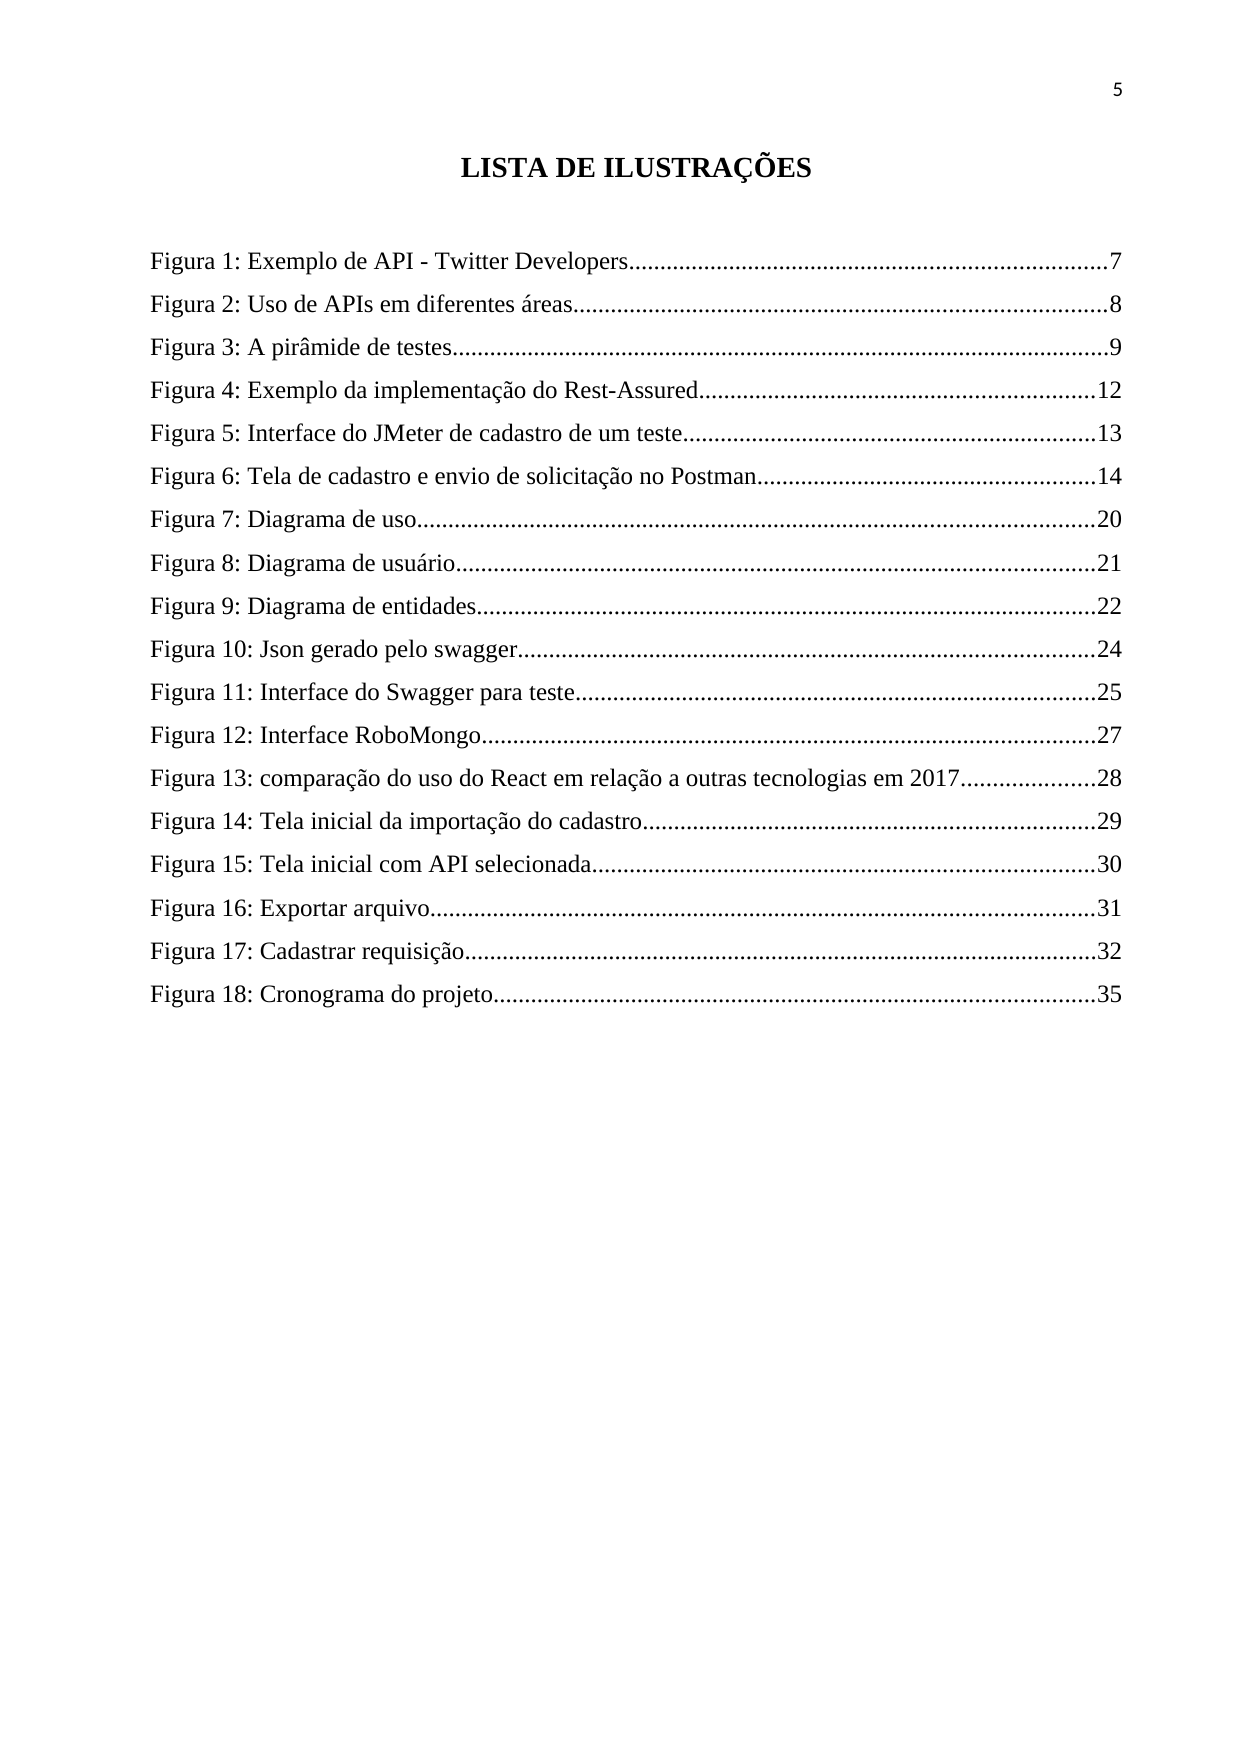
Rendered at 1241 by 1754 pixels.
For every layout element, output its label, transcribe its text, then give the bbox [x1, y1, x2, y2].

text Figura 13: comparação do uso do React em relação a outras tecnologias em 2017 28 [150, 763, 1123, 792]
text Figura 16: Exportar arquivo 31 [150, 893, 1123, 921]
text Figura 2: Uso de APIs em diferentes áreas 8 [150, 289, 1123, 318]
text LISTA DE ILUSTRAÇÕES [150, 150, 1123, 183]
text Figura 15: Tela inicial com API selecionada 30 [150, 849, 1123, 878]
text Figura 3: A pirâmide de testes 9 [150, 332, 1123, 361]
text Figura 9: Diagrama de entidades 22 [150, 591, 1123, 619]
text Figura 5: Interface do JMeter de cadastro de um teste 13 [150, 418, 1123, 447]
text Figura 4: Exemplo da implementação do Rest-Assured 12 [150, 375, 1123, 404]
text Figura 12: Interface RoboMongo 27 [150, 720, 1123, 749]
text Figura 1: Exemplo de API - Twitter Developers 7 [150, 246, 1123, 274]
text Figura 17: Cadastrar requisição 32 [150, 936, 1123, 964]
text Figura 8: Diagrama de usuário 21 [150, 548, 1123, 576]
text Figura 6: Tela de cadastro e envio de solicitação no Postman 14 [150, 461, 1123, 490]
text Figura 14: Tela inicial da importação do cadastro 29 [150, 806, 1123, 835]
text Figura 11: Interface do Swagger para teste 25 [150, 677, 1123, 706]
text Figura 7: Diagrama de uso 20 [150, 504, 1123, 533]
text Figura 10: Json gerado pelo swagger 24 [150, 634, 1123, 663]
text Figura 18: Cronograma do projeto 35 [150, 979, 1123, 1008]
